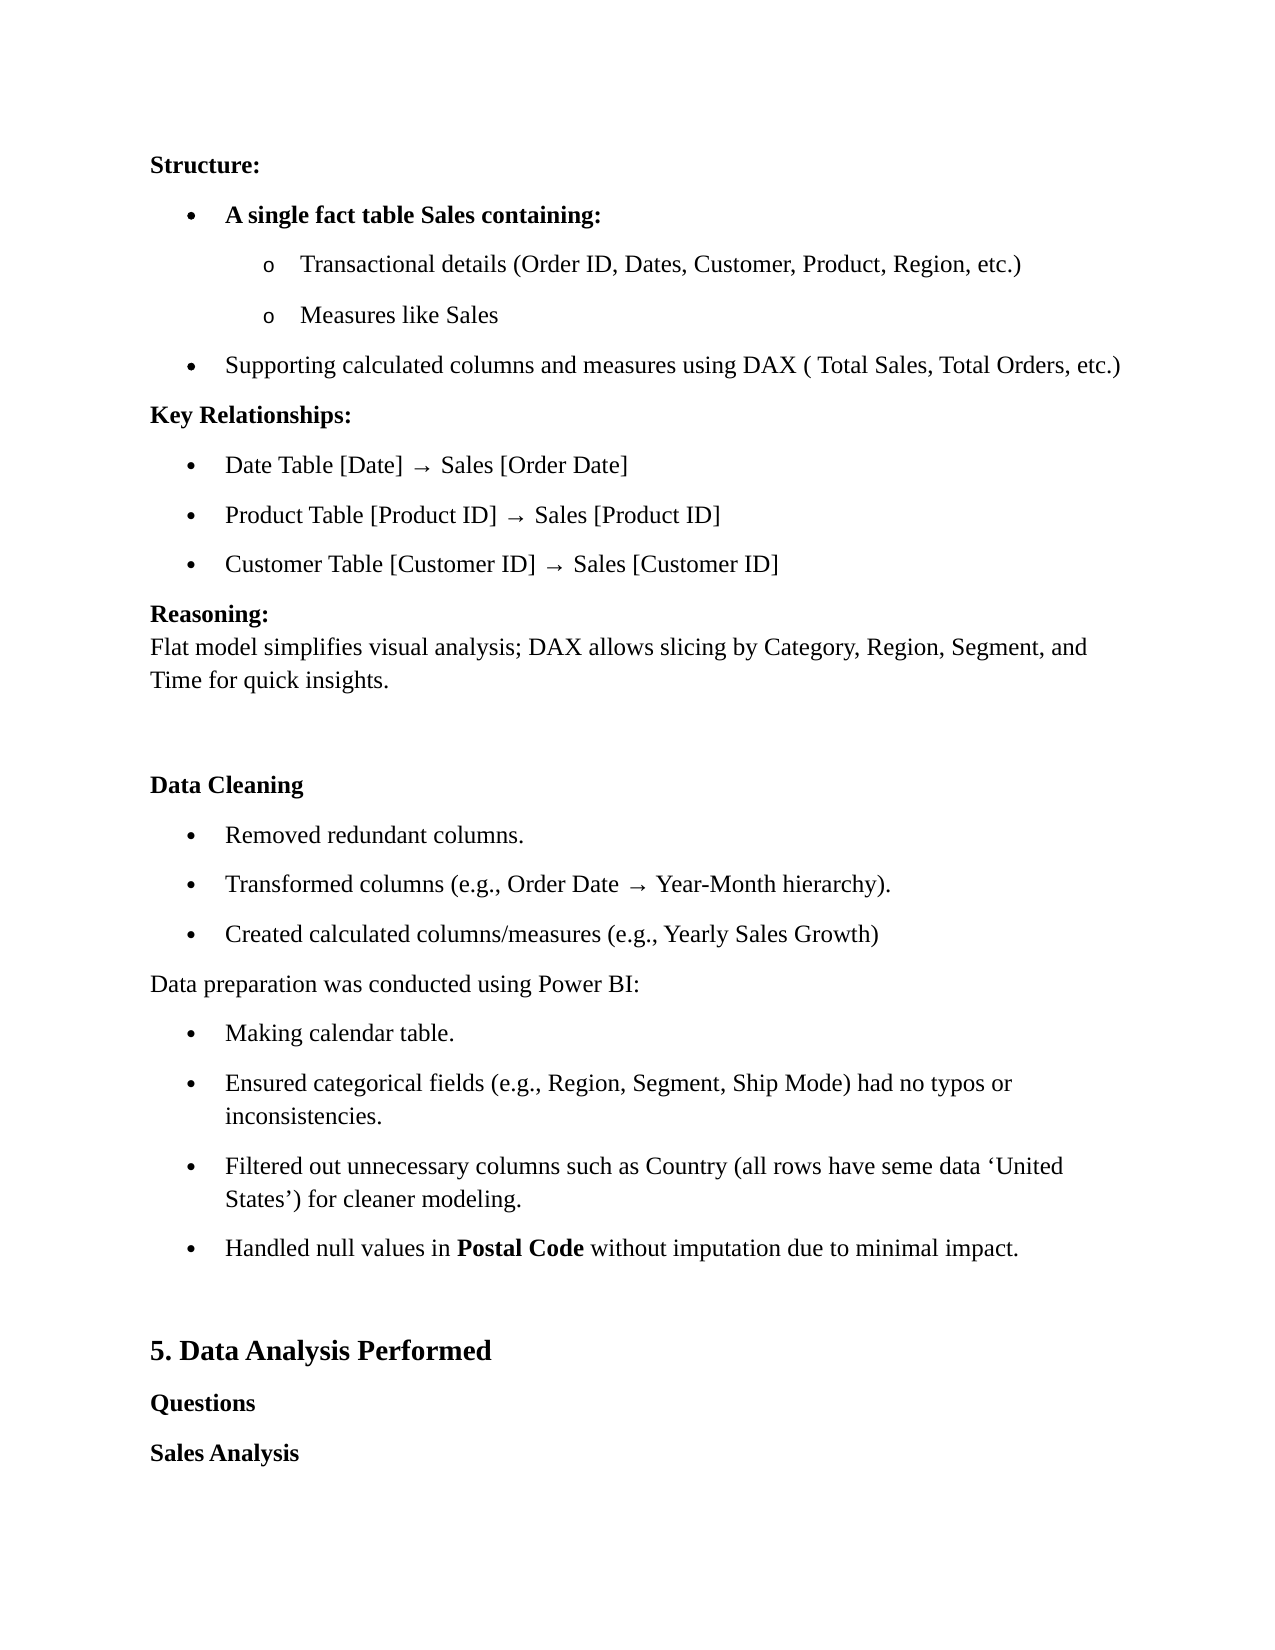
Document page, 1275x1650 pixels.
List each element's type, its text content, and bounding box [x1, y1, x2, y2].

list Removed redundant columns. [187, 820, 1125, 848]
list A single fact table Sales containing: [187, 200, 1125, 228]
list Created calculated columns/measures (e.g., Yearly Sales Growth) [187, 919, 1125, 948]
list Filtered out unnecessary columns such as Country (all rows have seme data ‘United States’) for cleaner modeling. [187, 1151, 1125, 1213]
list Customer Table [Customer ID] → Sales [Customer ID] [187, 549, 1125, 578]
text Reasoning: Flat model simplifies visual analysis; DAX allows slicing by Category, Region, Segment, and Time for quick insights. [150, 599, 1125, 694]
list Making calendar table. [187, 1018, 1125, 1047]
text 5. Data Analysis Performed [150, 1333, 1125, 1366]
list Transactional details (Order ID, Dates, Customer, Product, Region, etc.) [262, 249, 1125, 279]
list Measures like Sales [262, 300, 1125, 329]
list Ensured categorical fields (e.g., Region, Segment, Ship Mode) had no typos or inconsistencies. [187, 1068, 1125, 1130]
text Data Cleaning [150, 770, 1125, 799]
text Key Relationships: [150, 400, 1125, 429]
text Sales Analysis [150, 1438, 1125, 1467]
text Structure: [150, 150, 1125, 179]
list Supporting calculated columns and measures using DAX ( Total Sales, Total Orders, etc.) [187, 351, 1125, 379]
list Transformed columns (e.g., Order Date → Year-Month hierarchy). [187, 869, 1125, 898]
list Product Table [Product ID] → Sales [Product ID] [187, 500, 1125, 528]
list Date Table [Date] → Sales [Order Date] [187, 450, 1125, 479]
text Questions [150, 1388, 1125, 1417]
list Handled null values in Postal Code without imputation due to minimal impact. [187, 1233, 1125, 1262]
text Data preparation was conducted using Power BI: [150, 969, 1125, 997]
